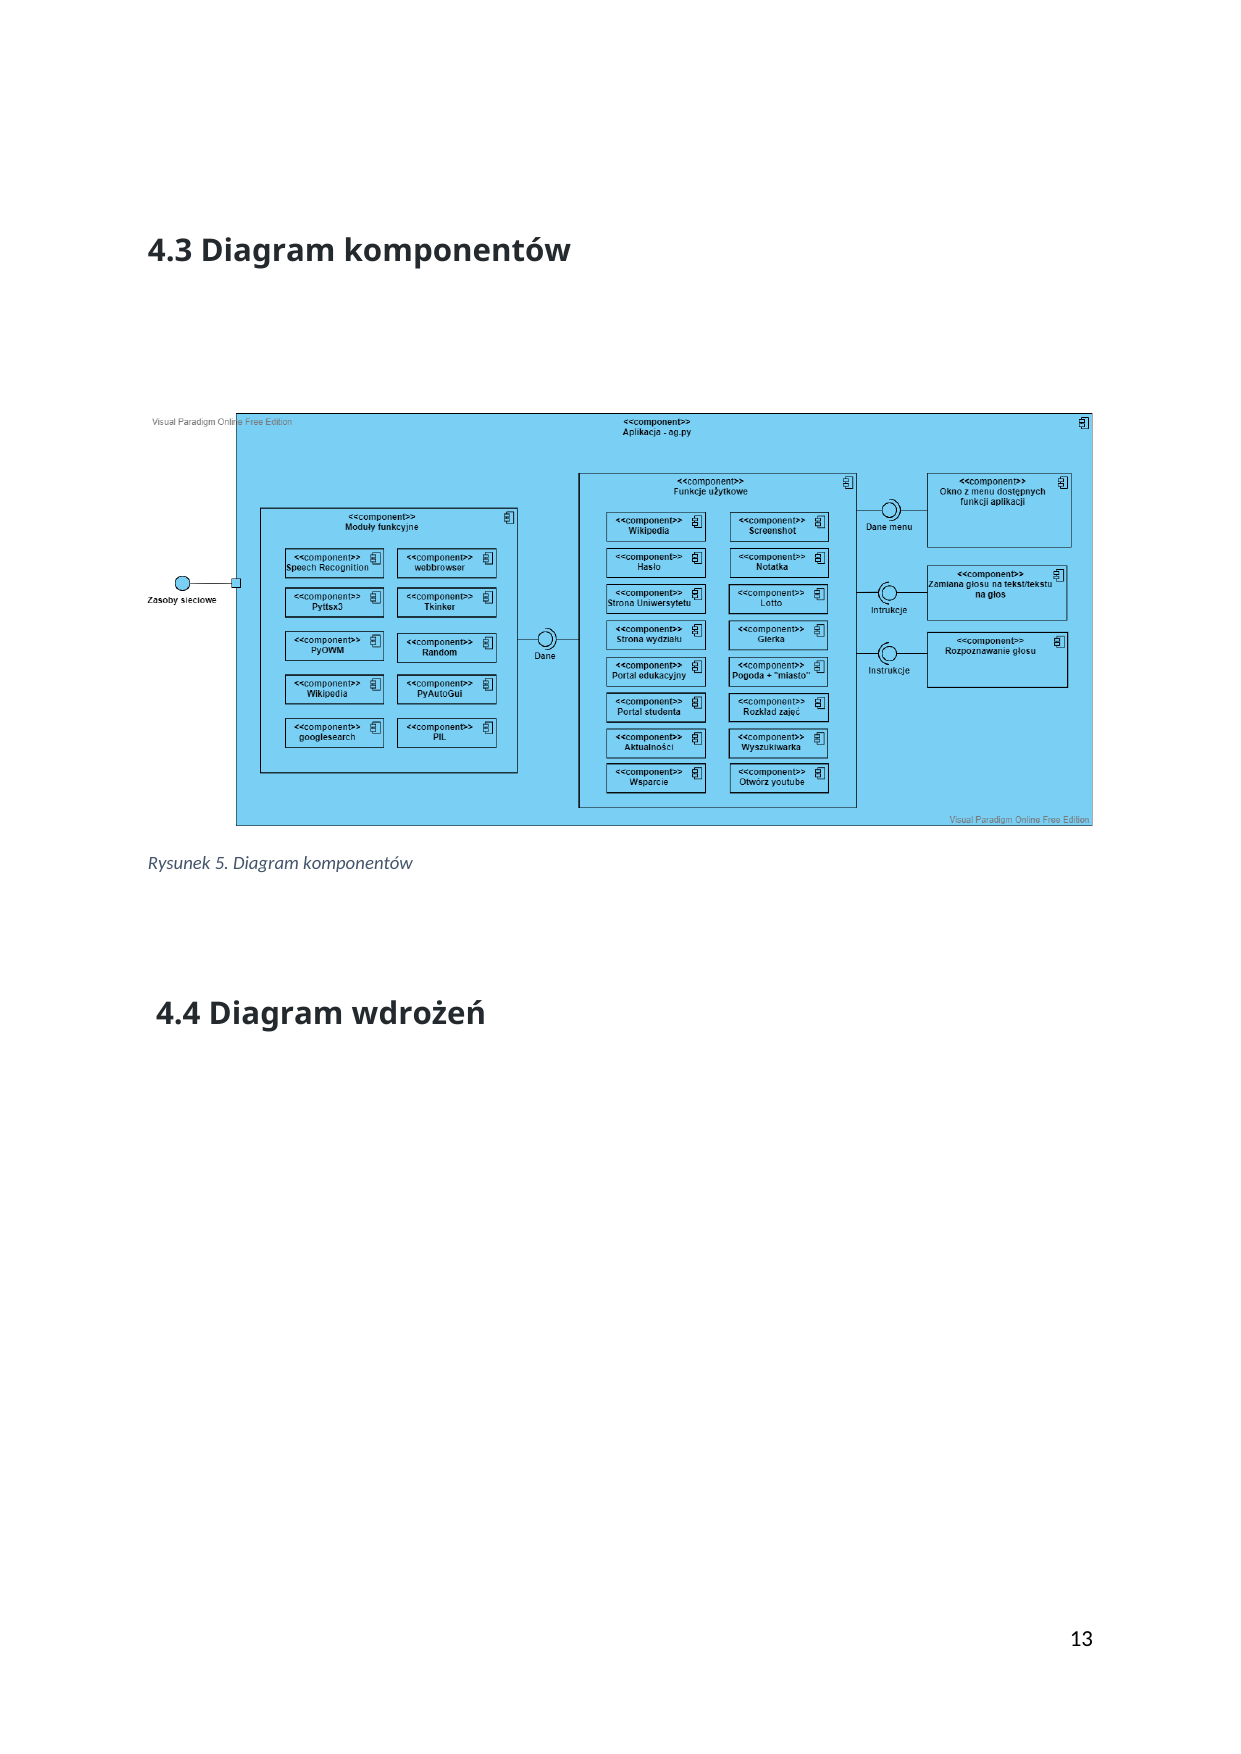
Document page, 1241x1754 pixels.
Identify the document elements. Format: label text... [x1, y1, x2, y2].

picture [147, 413, 1093, 826]
text 4.4 Diagram wdrożeń [148, 991, 1093, 1034]
text 4.3 Diagram komponentów [148, 228, 1093, 270]
